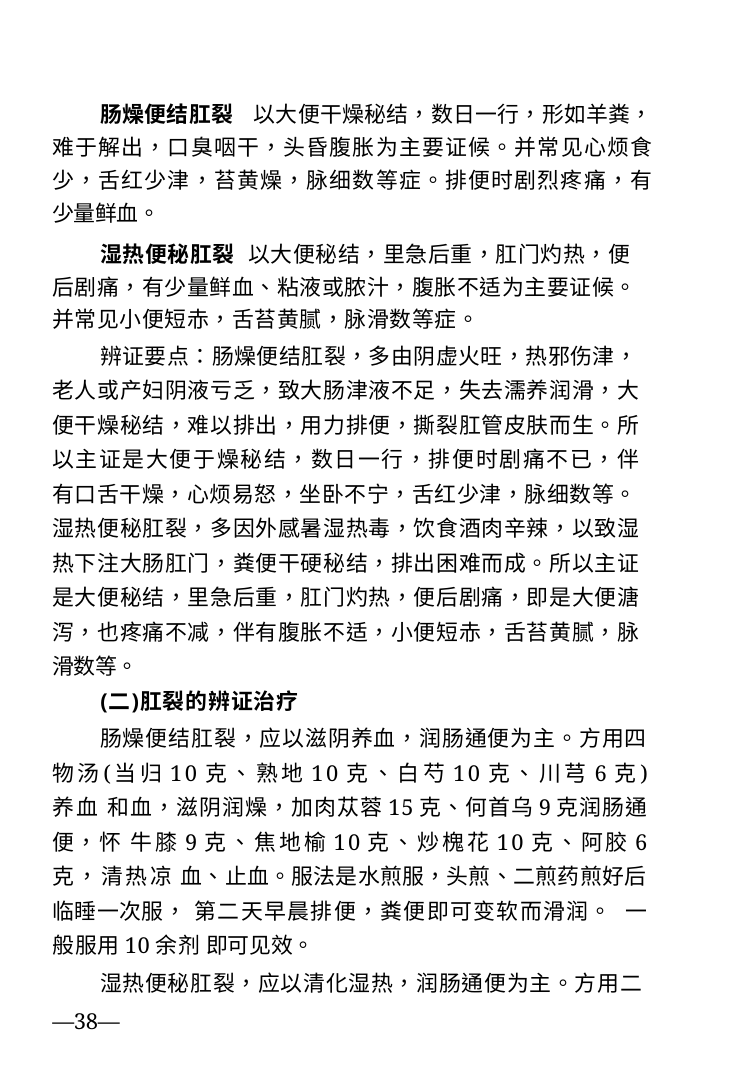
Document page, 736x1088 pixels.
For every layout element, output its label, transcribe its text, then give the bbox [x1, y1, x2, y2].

text 肠燥便结肛裂，应以滋阴养血，润肠通便为主。方用四 物汤(当归10克、熟地10克、白芍10克、川芎6克)养血 和血，滋阴润燥，加肉苁蓉15克、何首乌9克润肠通便，怀 牛膝9克、焦地榆10克、炒槐花10克、阿胶6克，清热凉 血、止血。服法是水煎服，头煎、二煎药煎好后临睡一次服， 第二天早晨排便，粪便即可变软而滑润。 一般服用10余剂 即可见效。 [52, 723, 648, 960]
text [52, 967, 644, 997]
text 湿热便秘肛裂 以大便秘结，里急后重，肛门灼热，便 后剧痛，有少量鲜血、粘液或脓汁，腹胀不适为主要证候。 并常见小便短赤，舌苔黄腻，脉滑数等症。 [52, 239, 644, 334]
text (二)肛裂的辨证治疗 [100, 687, 654, 714]
text 辨证要点：肠燥便结肛裂，多由阴虚火旺，热邪伤津， 老人或产妇阴液亏乏，致大肠津液不足，失去濡养润滑，大 便干燥秘结，难以排出，用力排便，撕裂肛管皮肤而生。所 以主证是大便于燥秘结，数日一行，排便时剧痛不已，伴 有口舌干燥，心烦易怒，坐卧不宁，舌红少津，脉细数等。 湿热便秘肛裂，多因外感暑湿热毒，饮食酒肉辛辣，以致湿 热下注大肠肛门，粪便干硬秘结，排出困难而成。所以主证 是大便秘结，里急后重，肛门灼热，便后剧痛，即是大便溏 泻，也疼痛不减，伴有腹胀不适，小便短赤，舌苔黄腻，脉 滑数等。 [52, 341, 642, 681]
text 肠燥便结肛裂 以大便干燥秘结，数日一行，形如羊粪， 难于解出，口臭咽干，头昏腹胀为主要证候。并常见心烦食 少，舌红少津，苔黄燥，脉细数等症。排便时剧烈疼痛，有 少量鲜血。 [52, 99, 654, 228]
